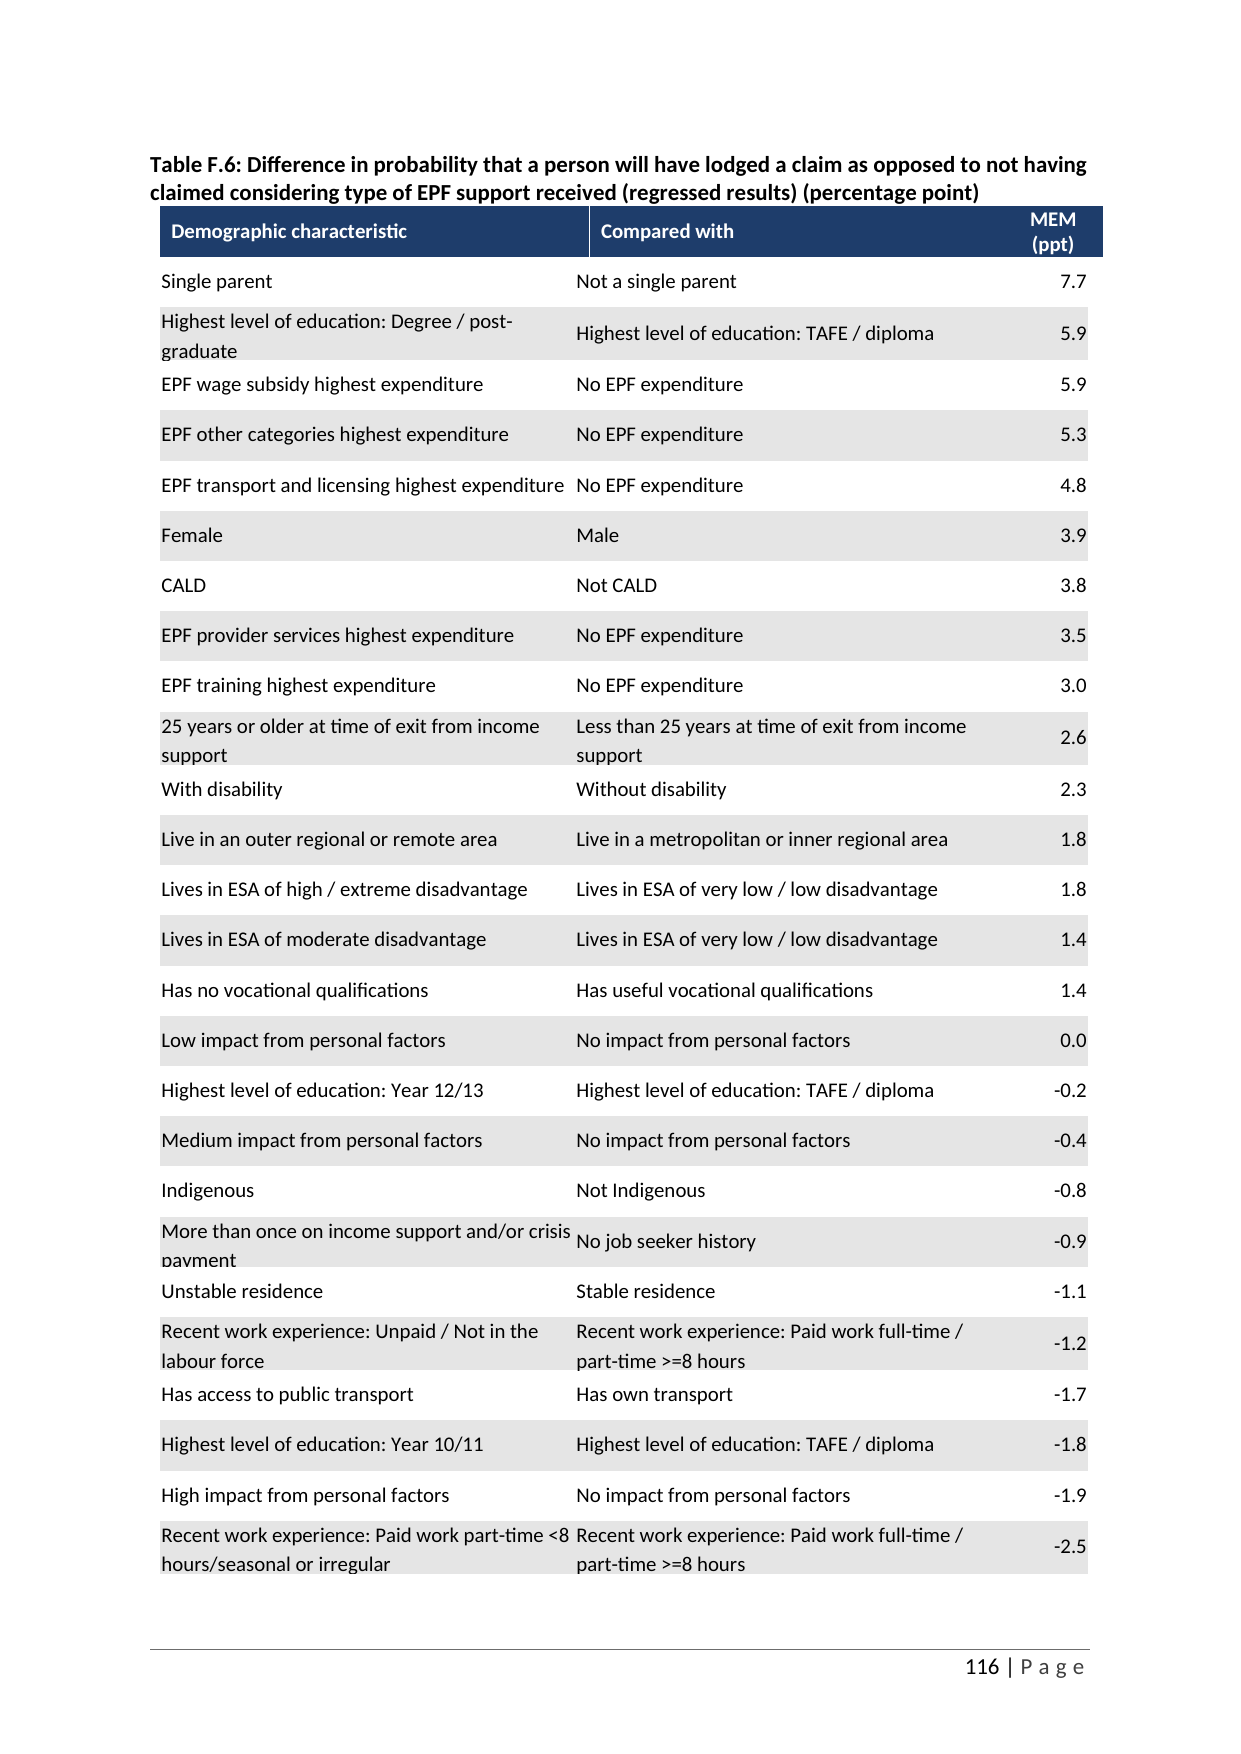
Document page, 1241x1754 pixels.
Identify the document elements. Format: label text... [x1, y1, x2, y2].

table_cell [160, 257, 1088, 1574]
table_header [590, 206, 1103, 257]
text Table F.6: Difference in probability that a person will have lodged a claim as opposed to not having claimed considering type of EPF support received (regressed results) (percentage point) [150, 150, 1090, 206]
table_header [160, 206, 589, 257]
